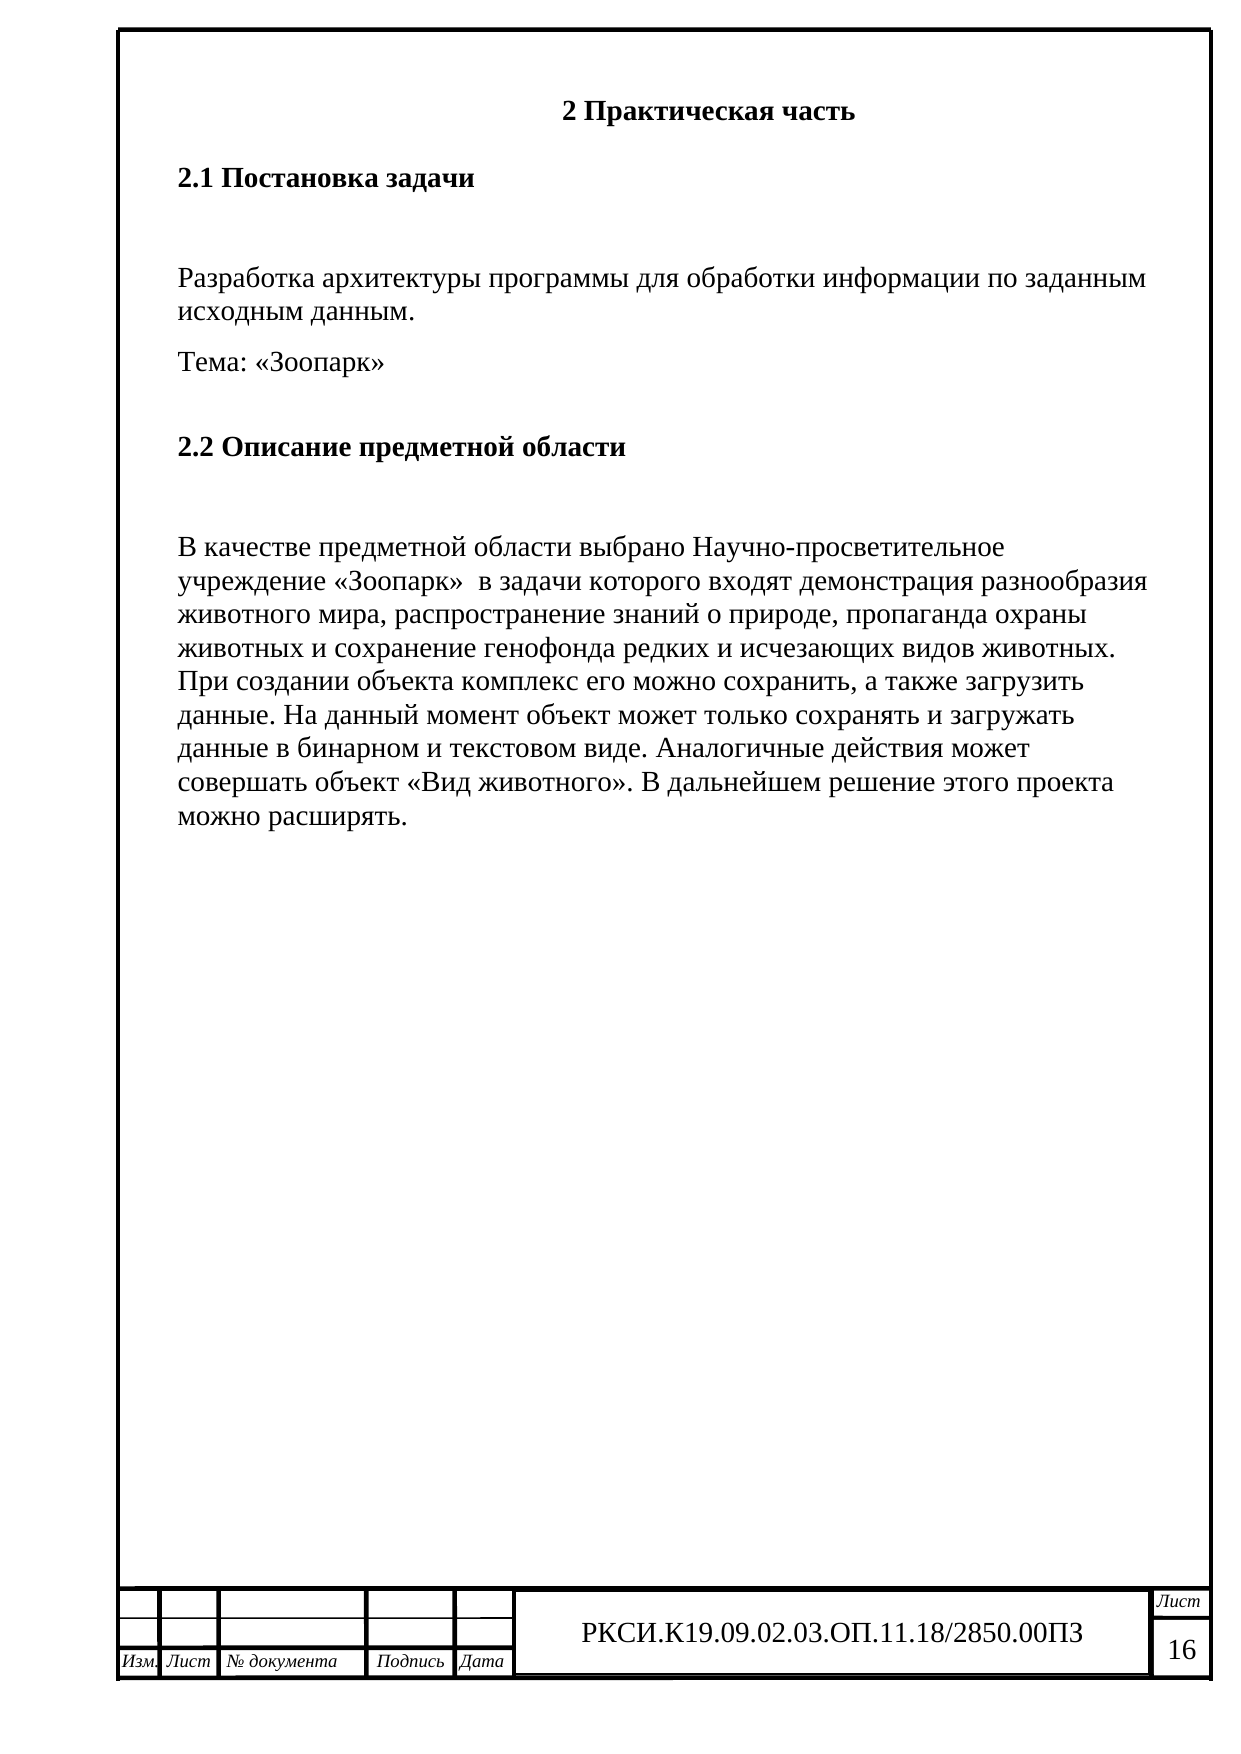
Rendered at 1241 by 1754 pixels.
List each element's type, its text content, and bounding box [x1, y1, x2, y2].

text Тема: «Зоопарк» [177, 344, 1152, 378]
subtitle Практическая часть [177, 93, 1152, 126]
text Разработка архитектуры программы для обработки информации по заданным исходным данным. [177, 260, 1152, 327]
text В качестве предметной области выбрано Научно-просветительное учреждение «Зоопарк» в задачи которого входят демонстрация разнообразия животного мира, распространение знаний о природе, пропаганда охраны животных и сохранение генофонда редких и исчезающих видов животных. При создании объекта комплекс его можно сохранить, а также загрузить данные. На данный момент объект может только сохранять и загружать данные в бинарном и текстовом виде. Аналогичные действия может совершать объект «Вид животного». В дальнейшем решение этого проекта можно расширять. [177, 529, 1152, 831]
subtitle Описание предметной области [89, 429, 1152, 463]
subtitle Постановка задачи [89, 160, 1152, 193]
